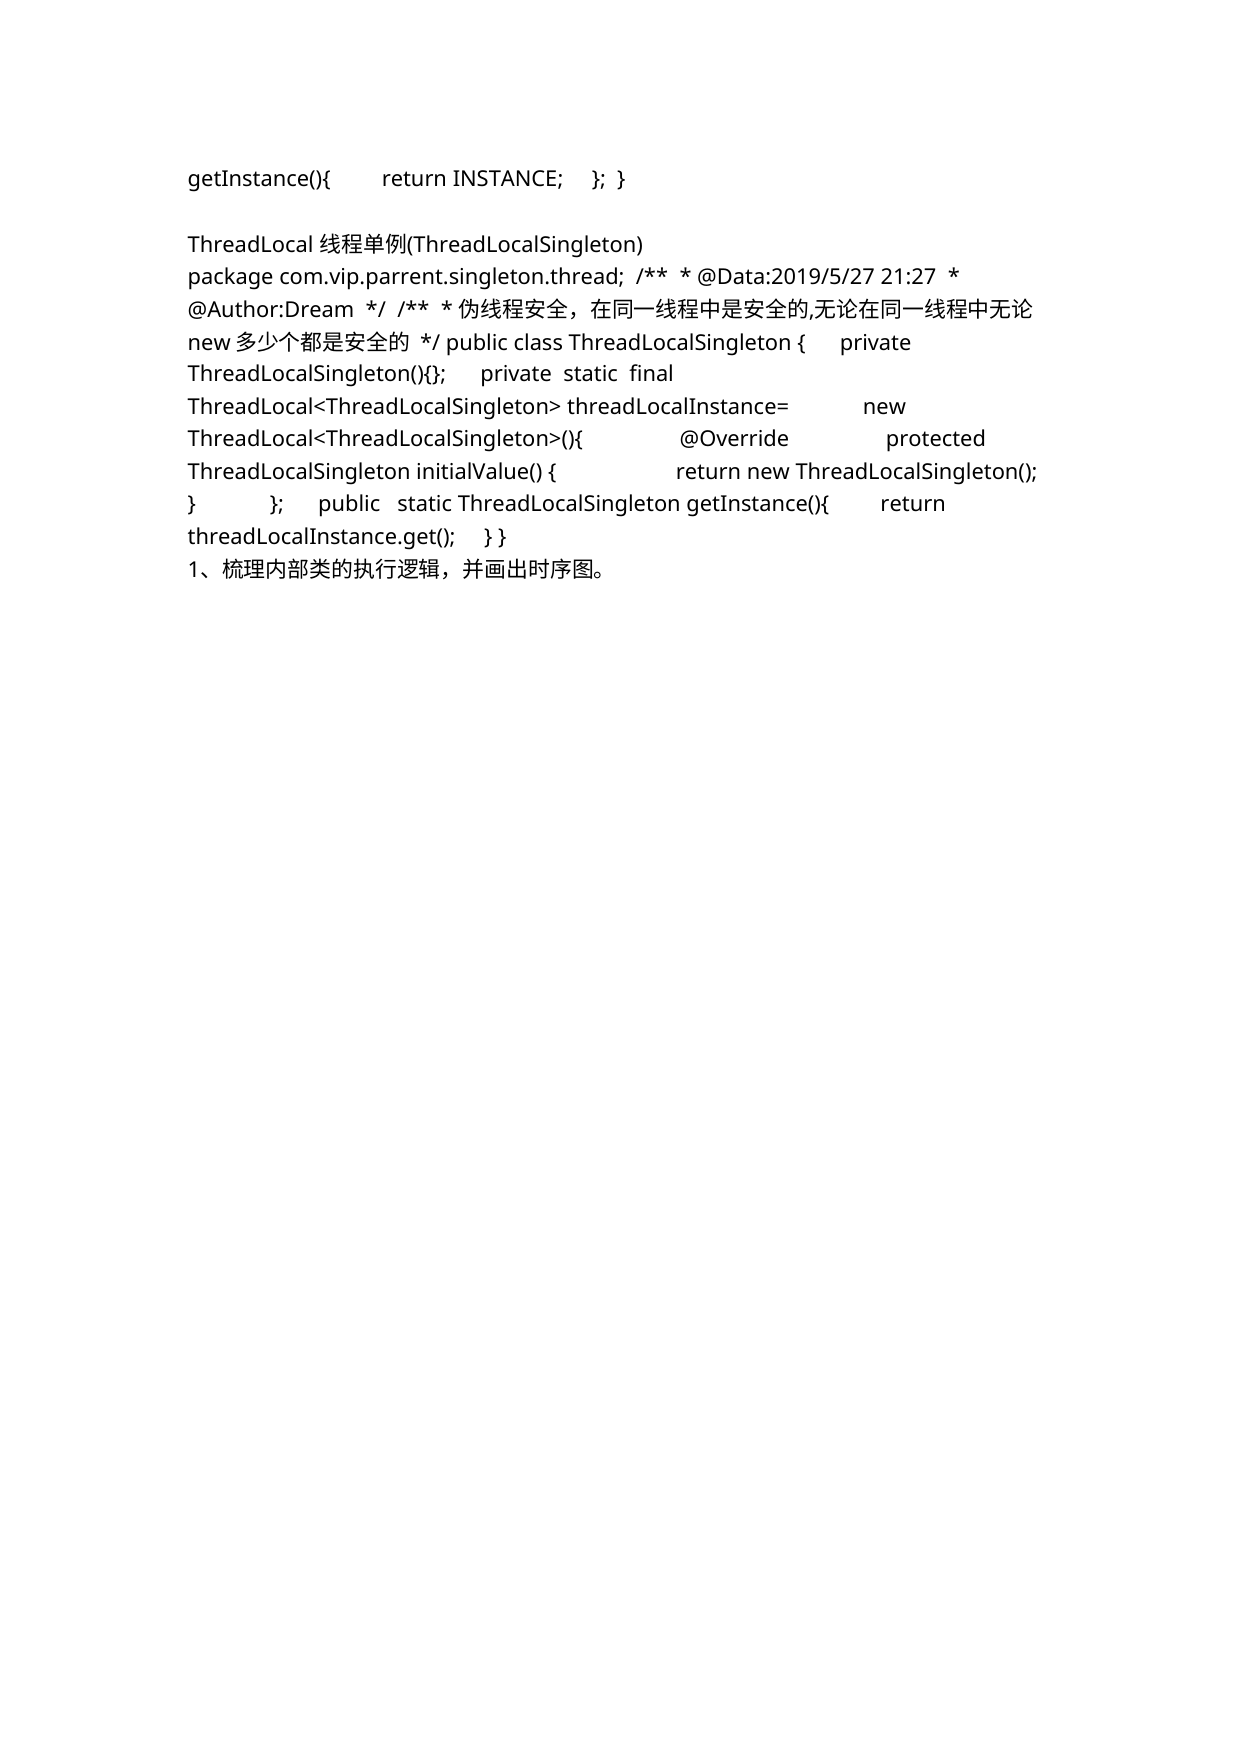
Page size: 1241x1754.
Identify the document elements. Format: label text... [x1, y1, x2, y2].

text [187, 162, 1053, 194]
text package com.vip.parrent.singleton.thread; /** * @Data:2019/5/27 21:27 * @Author:Dream */ /** * 伪线程安全，在同一线程中是安全的,无论在同一线程中无论new多少个都是安全的 */ public class ThreadLocalSingleton { private ThreadLocalSingleton(){}; private static final ThreadLocal<ThreadLocalSingleton> threadLocalInstance= new ThreadLocal<ThreadLocalSingleton>(){ @Override protected ThreadLocalSingleton initialValue() { return new ThreadLocalSingleton(); } }; public static ThreadLocalSingleton getInstance(){ return threadLocalInstance.get(); } } [187, 259, 1053, 552]
text ThreadLocal 线程单例(ThreadLocalSingleton) [187, 227, 1053, 259]
text 1、梳理内部类的执行逻辑，并画出时序图。 [187, 552, 1053, 584]
